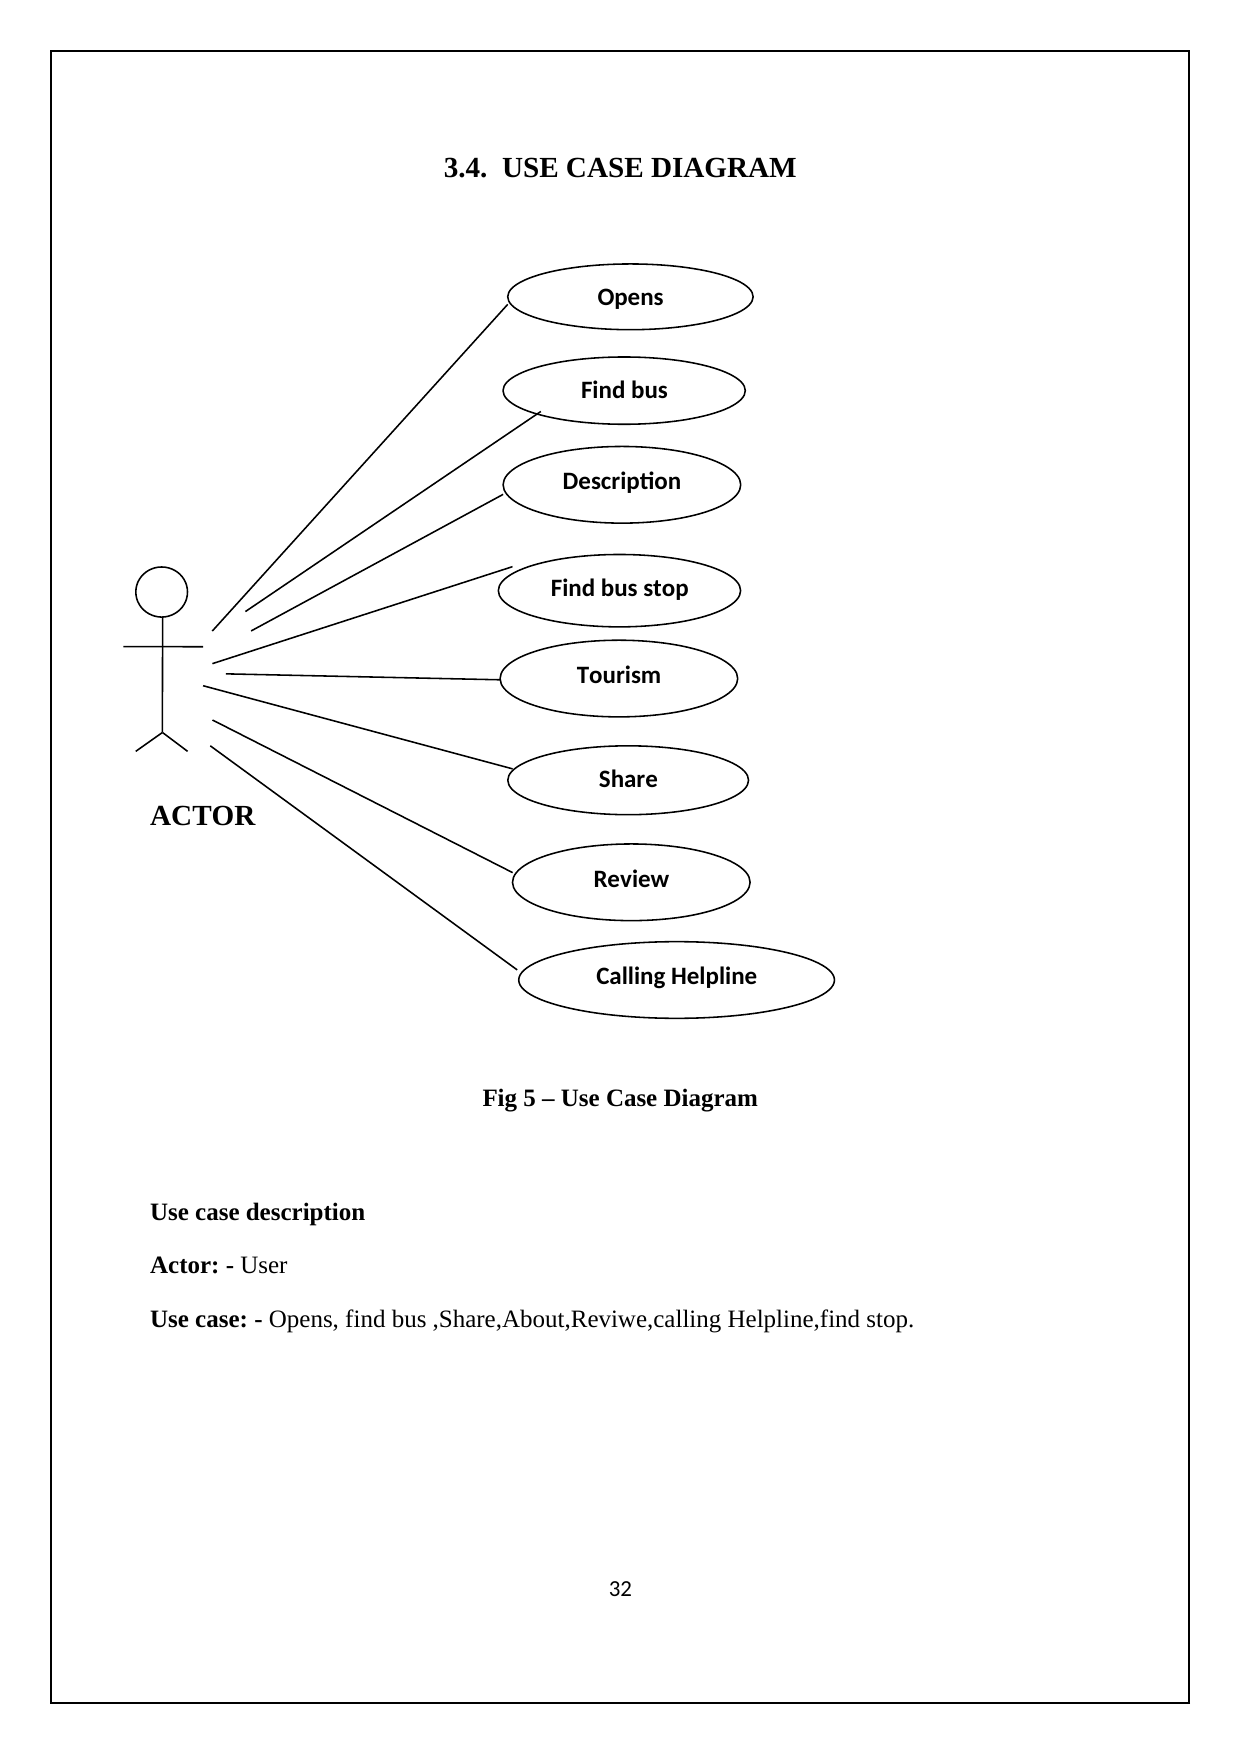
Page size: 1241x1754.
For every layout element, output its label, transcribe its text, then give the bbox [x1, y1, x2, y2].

text ACTOR [150, 798, 324, 831]
text Use case: - Opens, find bus ,Share,About,Reviwe,calling Helpline,find stop. [150, 1304, 1090, 1333]
text Use case description [150, 1197, 1090, 1225]
text ACTOR [285, 798, 427, 831]
text ACTOR [370, 798, 1090, 831]
text Fig 5 – Use Case Diagram [150, 1083, 1090, 1112]
text Actor: - User [150, 1251, 1090, 1279]
text 3.4. USE CASE DIAGRAM [150, 150, 1090, 183]
